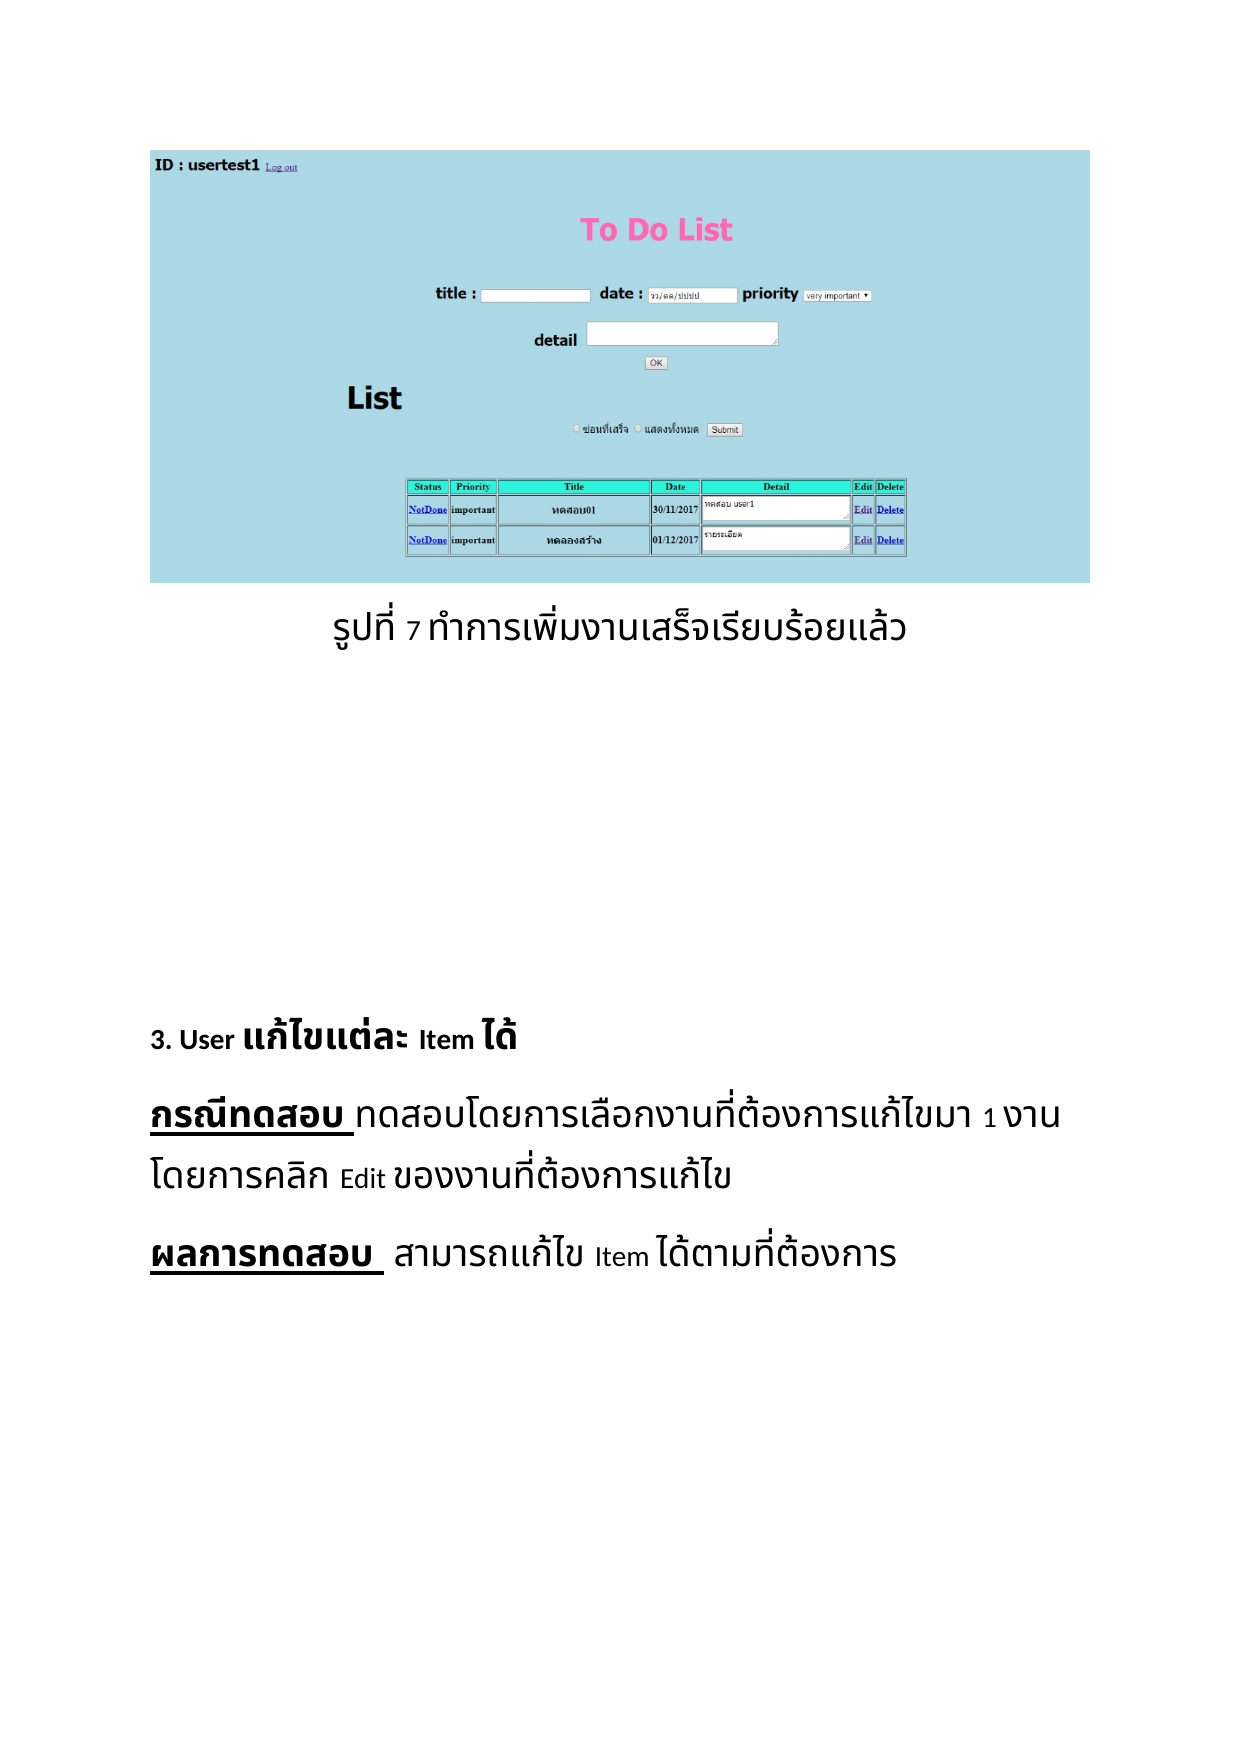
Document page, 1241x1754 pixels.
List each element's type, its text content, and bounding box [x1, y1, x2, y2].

text รูปที่ 7 ทำการเพิ่มงานเสร็จเรียบร้อยแล้ว [150, 601, 1090, 658]
picture [150, 150, 1091, 583]
text กรณีทดสอบ ทดสอบโดยการเลือกงานที่ต้องการแก้ไขมา 1 งานโดยการคลิก Edit ของงานที่ต้องการแก้ไข [150, 1087, 1090, 1205]
text 3. User แก้ไขแต่ละ Item ได้ [150, 1009, 1090, 1066]
text ผลการทดสอบ สามารถแก้ไข Item ได้ตามที่ต้องการ [150, 1226, 1090, 1283]
